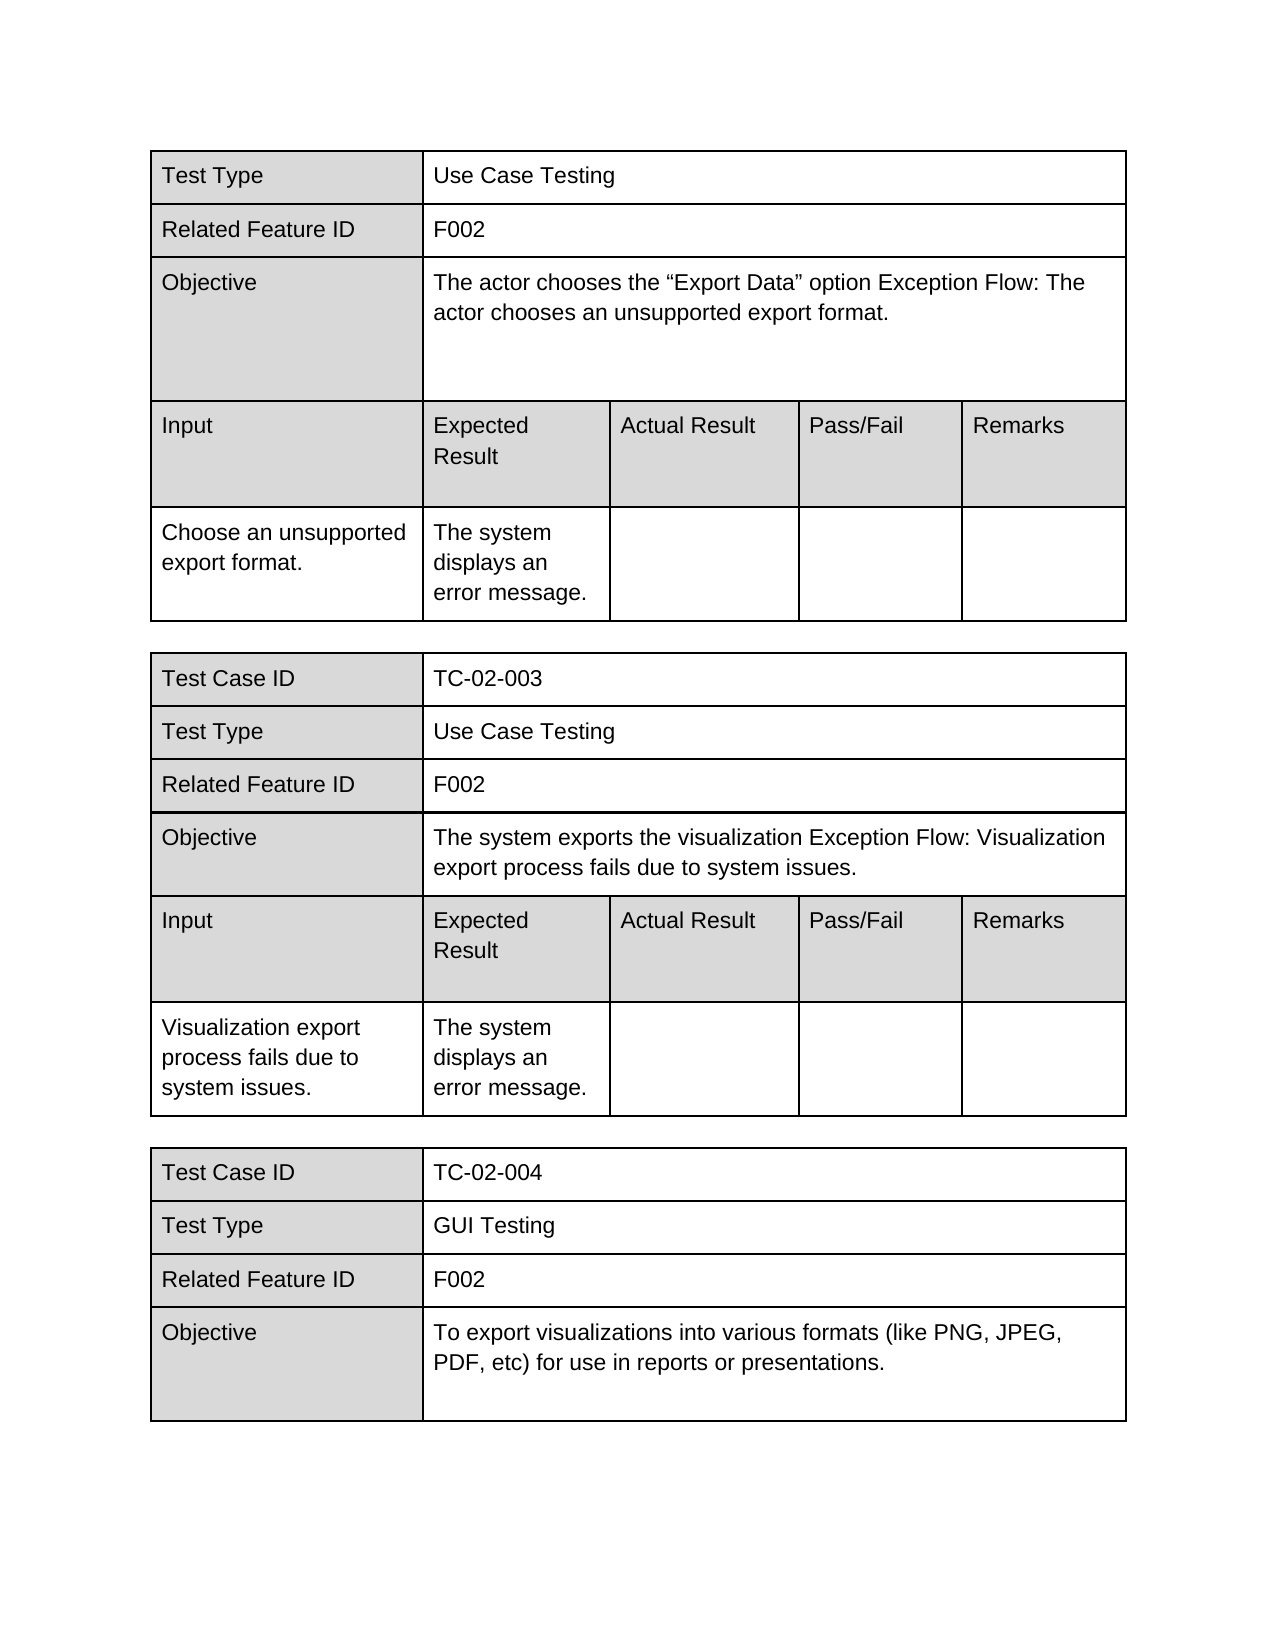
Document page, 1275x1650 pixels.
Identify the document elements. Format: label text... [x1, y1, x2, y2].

table_header Test Case ID [152, 1149, 422, 1200]
table_cell Visualization export process fails due to system issues. [152, 1003, 422, 1114]
table_header Test Case ID [152, 654, 422, 705]
table_cell Pass/Fail [800, 402, 961, 506]
table_cell The actor chooses the “Export Data” option Exception Flow: The actor chooses an unsupported export format. [424, 258, 1125, 400]
table_cell Actual Result [611, 402, 798, 506]
table_cell Use Case Testing [424, 707, 1125, 758]
table_cell [611, 508, 798, 620]
table_cell To export visualizations into various formats (like PNG, JPEG, PDF, etc) for use in reports or presentations. [424, 1308, 1125, 1420]
table_cell The system exports the visualization Exception Flow: Visualization export process fails due to system issues. [424, 814, 1125, 895]
table_cell Choose an unsupported export format. [152, 508, 422, 620]
table_cell Pass/Fail [800, 897, 961, 1001]
table_cell F002 [424, 205, 1125, 256]
table_cell F002 [424, 760, 1125, 811]
table_cell Objective [152, 814, 422, 895]
table_cell Objective [152, 1308, 422, 1420]
table_cell The system displays an error message. [424, 508, 609, 620]
table_cell [963, 508, 1125, 620]
table_header TC-02-004 [424, 1149, 1125, 1200]
table_cell Test Type [152, 707, 422, 758]
table_cell Expected Result [424, 402, 609, 506]
table_cell Related Feature ID [152, 205, 422, 256]
table_cell F002 [424, 1255, 1125, 1306]
table_cell Input [152, 402, 422, 506]
table_cell Objective [152, 258, 422, 400]
table_cell Remarks [963, 897, 1125, 1001]
table_cell Actual Result [611, 897, 798, 1001]
table_cell [963, 1003, 1125, 1114]
table_cell Expected Result [424, 897, 609, 1001]
table_cell [800, 508, 961, 620]
table_cell Related Feature ID [152, 760, 422, 811]
table_cell The system displays an error message. [424, 1003, 609, 1114]
table_cell Remarks [963, 402, 1125, 506]
table_cell [611, 1003, 798, 1114]
table_cell Input [152, 897, 422, 1001]
table_header TC-02-003 [424, 654, 1125, 705]
table_cell GUI Testing [424, 1202, 1125, 1253]
table_cell Use Case Testing [424, 152, 1125, 203]
table_cell Related Feature ID [152, 1255, 422, 1306]
table_cell Test Type [152, 152, 422, 203]
table_cell Test Type [152, 1202, 422, 1253]
table_cell [800, 1003, 961, 1114]
